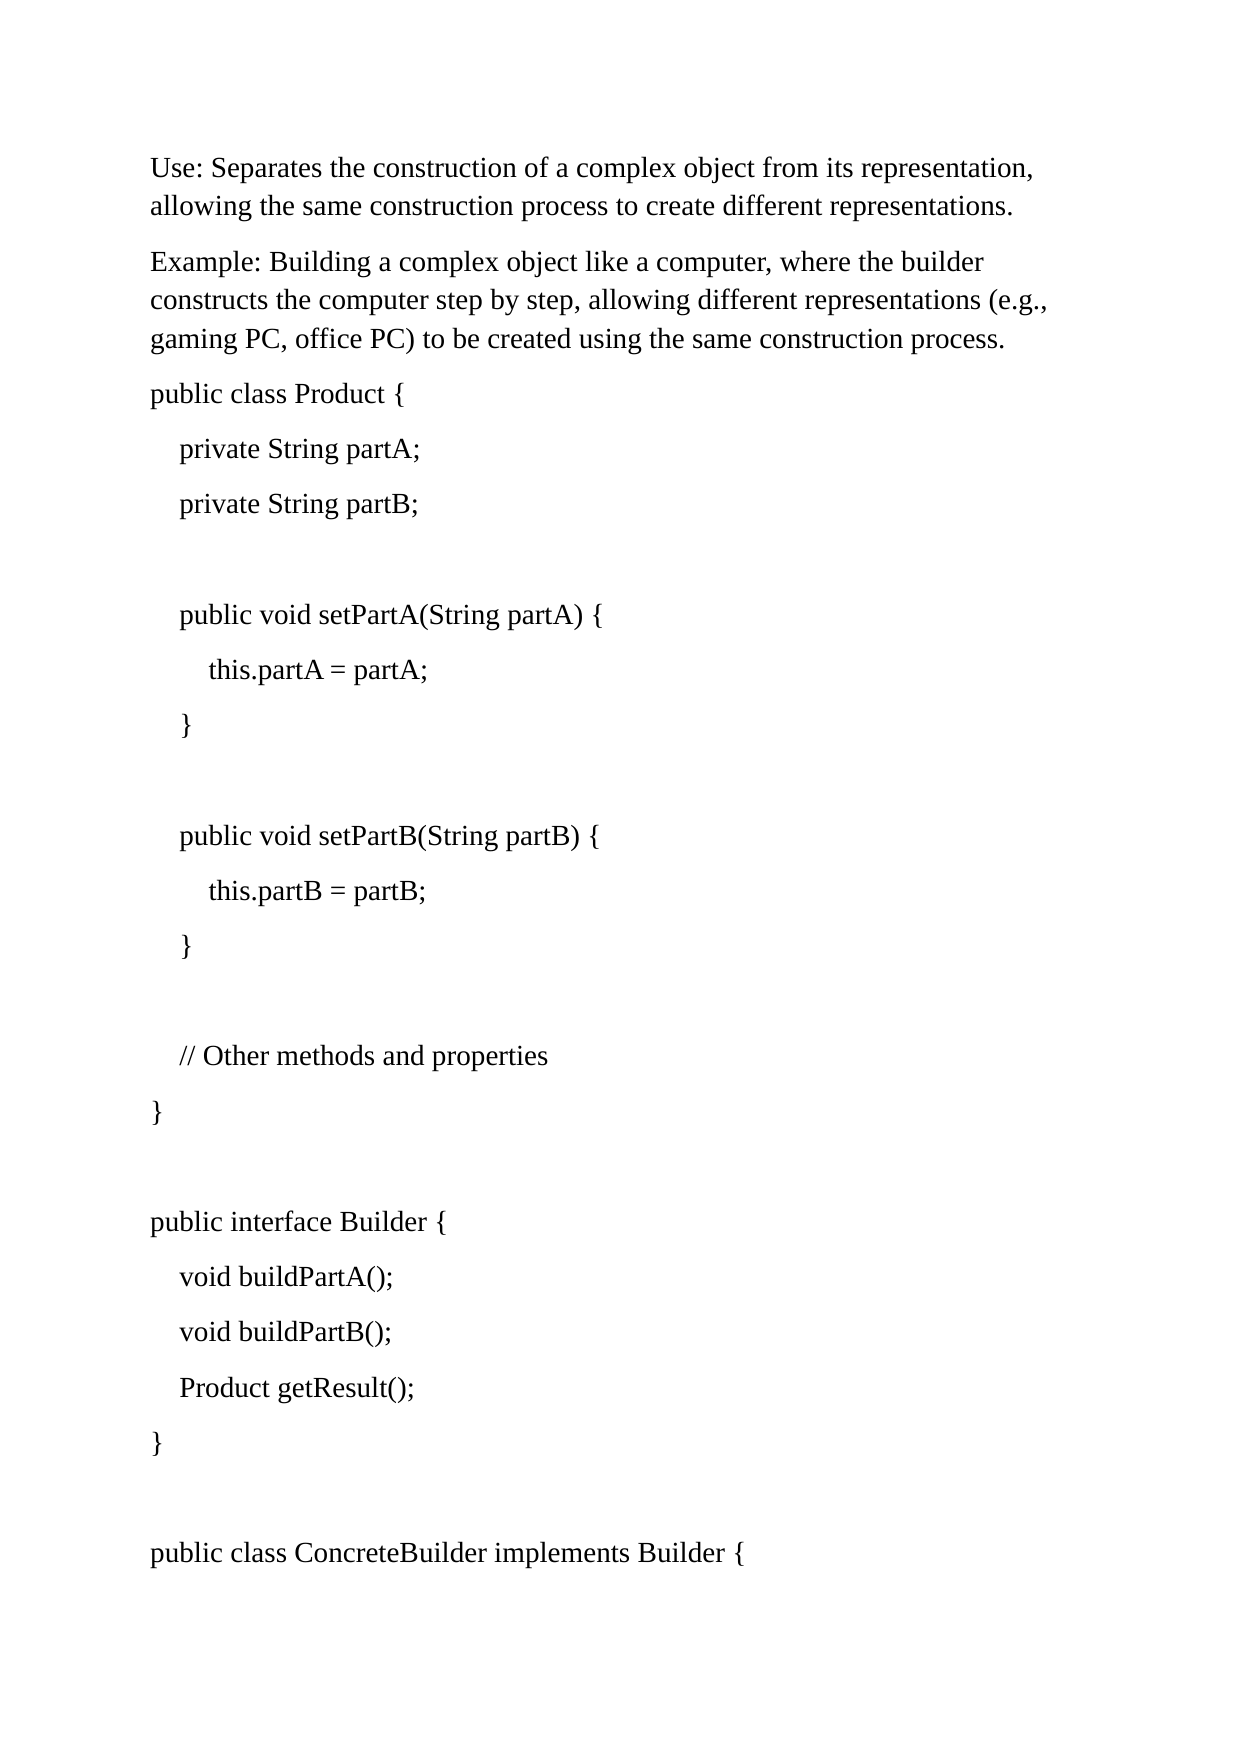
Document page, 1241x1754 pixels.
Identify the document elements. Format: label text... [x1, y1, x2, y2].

text public class ConcreteBuilder implements Builder { [150, 1535, 1090, 1569]
text void buildPartB(); [150, 1314, 1090, 1348]
text Product getResult(); [150, 1370, 1090, 1403]
text void buildPartA(); [150, 1259, 1090, 1293]
text Use: Separates the construction of a complex object from its representation, allowing the same construction process to create different representations. [150, 150, 1090, 222]
text this.partA = partA; [150, 652, 1090, 686]
text public class Product { [150, 376, 1090, 409]
text } [150, 928, 1090, 962]
text this.partB = partB; [150, 873, 1090, 906]
text Example: Building a complex object like a computer, where the builder constructs the computer step by step, allowing different representations (e.g., gaming PC, office PC) to be created using the same construction process. [150, 244, 1090, 354]
text } [150, 707, 1090, 741]
text public void setPartA(String partA) { [150, 597, 1090, 630]
text // Other methods and properties [150, 1038, 1090, 1072]
text private String partB; [150, 486, 1090, 520]
text } [150, 1425, 1090, 1458]
text public interface Builder { [150, 1204, 1090, 1238]
text } [150, 1094, 1090, 1127]
text public void setPartB(String partB) { [150, 818, 1090, 851]
text private String partA; [150, 431, 1090, 465]
